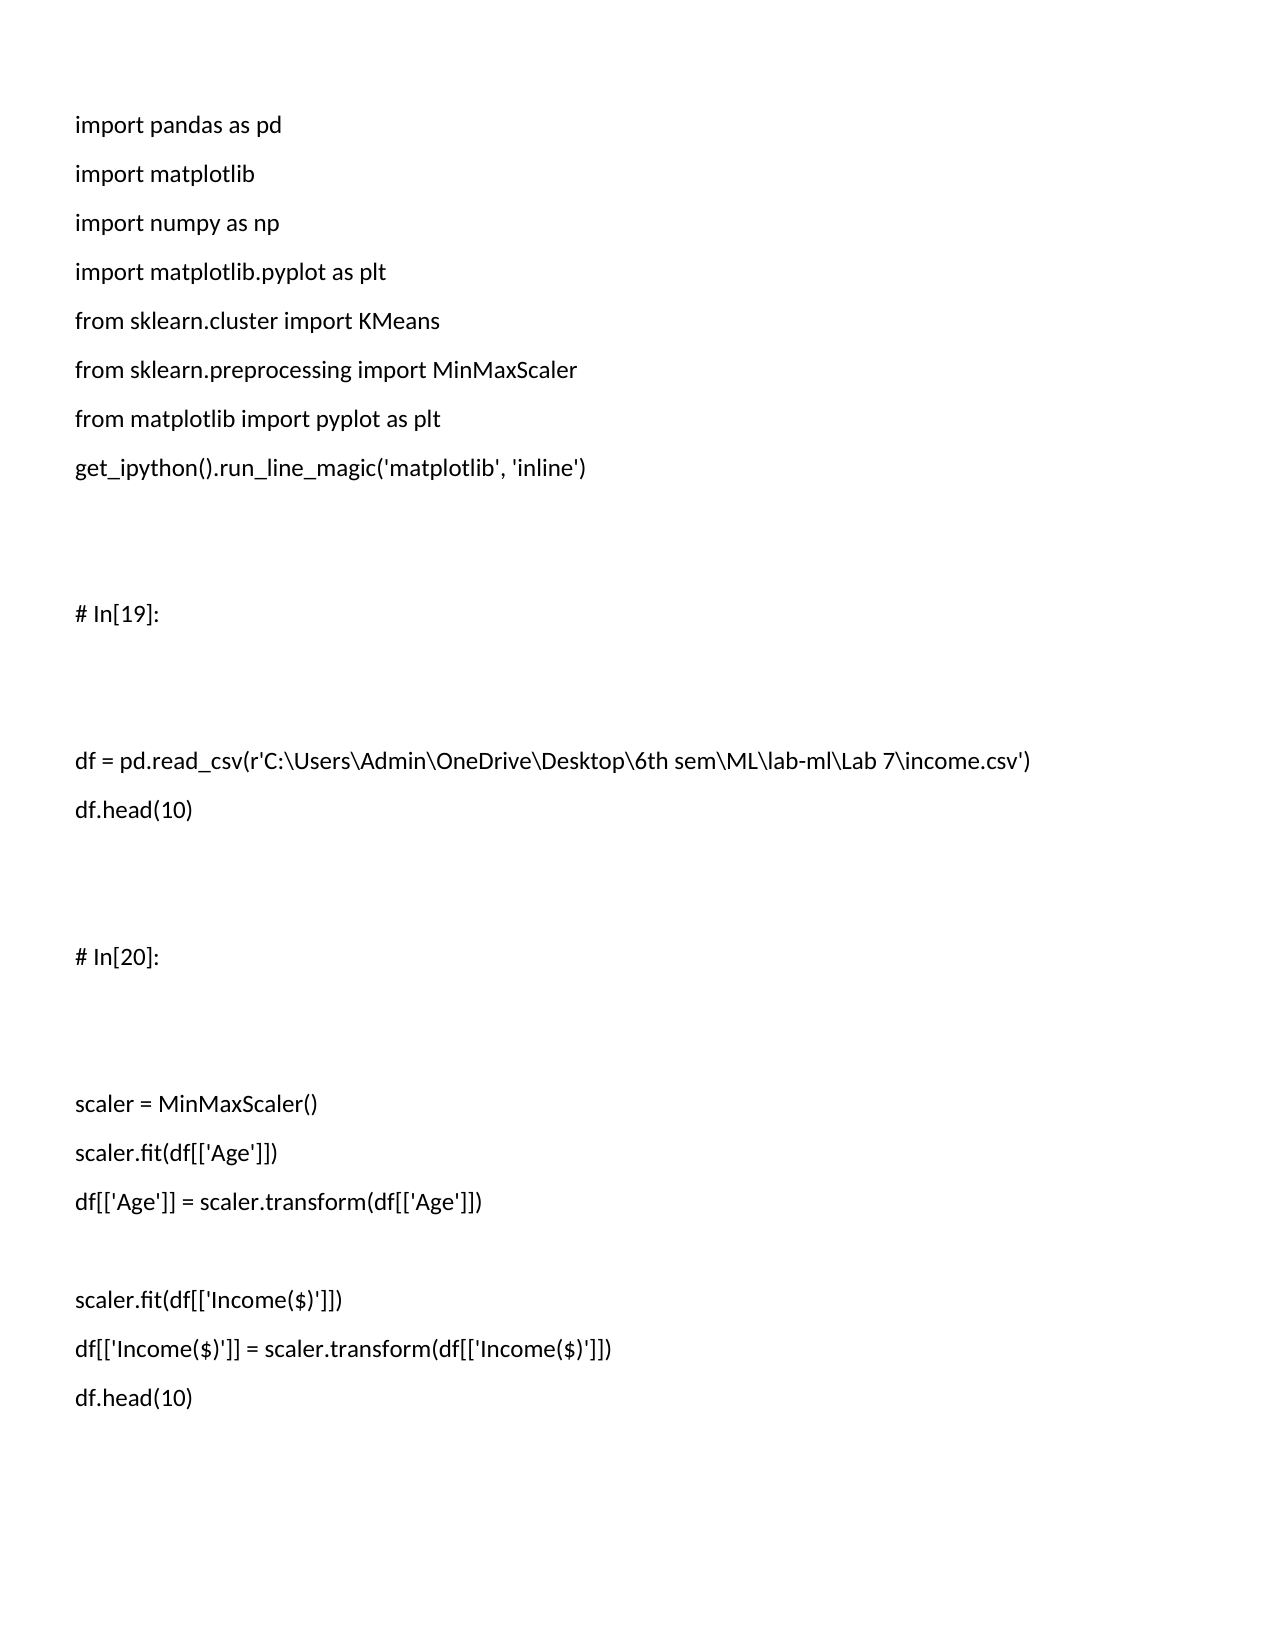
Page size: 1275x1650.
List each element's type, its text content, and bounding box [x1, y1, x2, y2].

text from sklearn.cluster import KMeans [75, 305, 1200, 335]
text df[['Age']] = scaler.transform(df[['Age']]) [75, 1186, 1200, 1217]
text df[['Income($)']] = scaler.transform(df[['Income($)']]) [75, 1333, 1200, 1363]
text df = pd.read_csv(r'C:\Users\Admin\OneDrive\Desktop\6th sem\ML\lab-ml\Lab 7\income.csv') [75, 746, 1200, 776]
text import matplotlib [75, 158, 1200, 188]
text # In[19]: [75, 599, 1200, 629]
text from matplotlib import pyplot as plt [75, 403, 1200, 433]
text import pandas as pd [75, 109, 1200, 139]
text df.head(10) [75, 1382, 1200, 1412]
text scaler.fit(df[['Age']]) [75, 1137, 1200, 1168]
text scaler.fit(df[['Income($)']]) [75, 1284, 1200, 1314]
text # In[20]: [75, 941, 1200, 972]
text get_ipython().run_line_magic('matplotlib', 'inline') [75, 452, 1200, 482]
text import matplotlib.pyplot as plt [75, 256, 1200, 286]
text import numpy as np [75, 207, 1200, 237]
text from sklearn.preprocessing import MinMaxScaler [75, 354, 1200, 384]
text scaler = MinMaxScaler() [75, 1088, 1200, 1119]
text df.head(10) [75, 794, 1200, 825]
